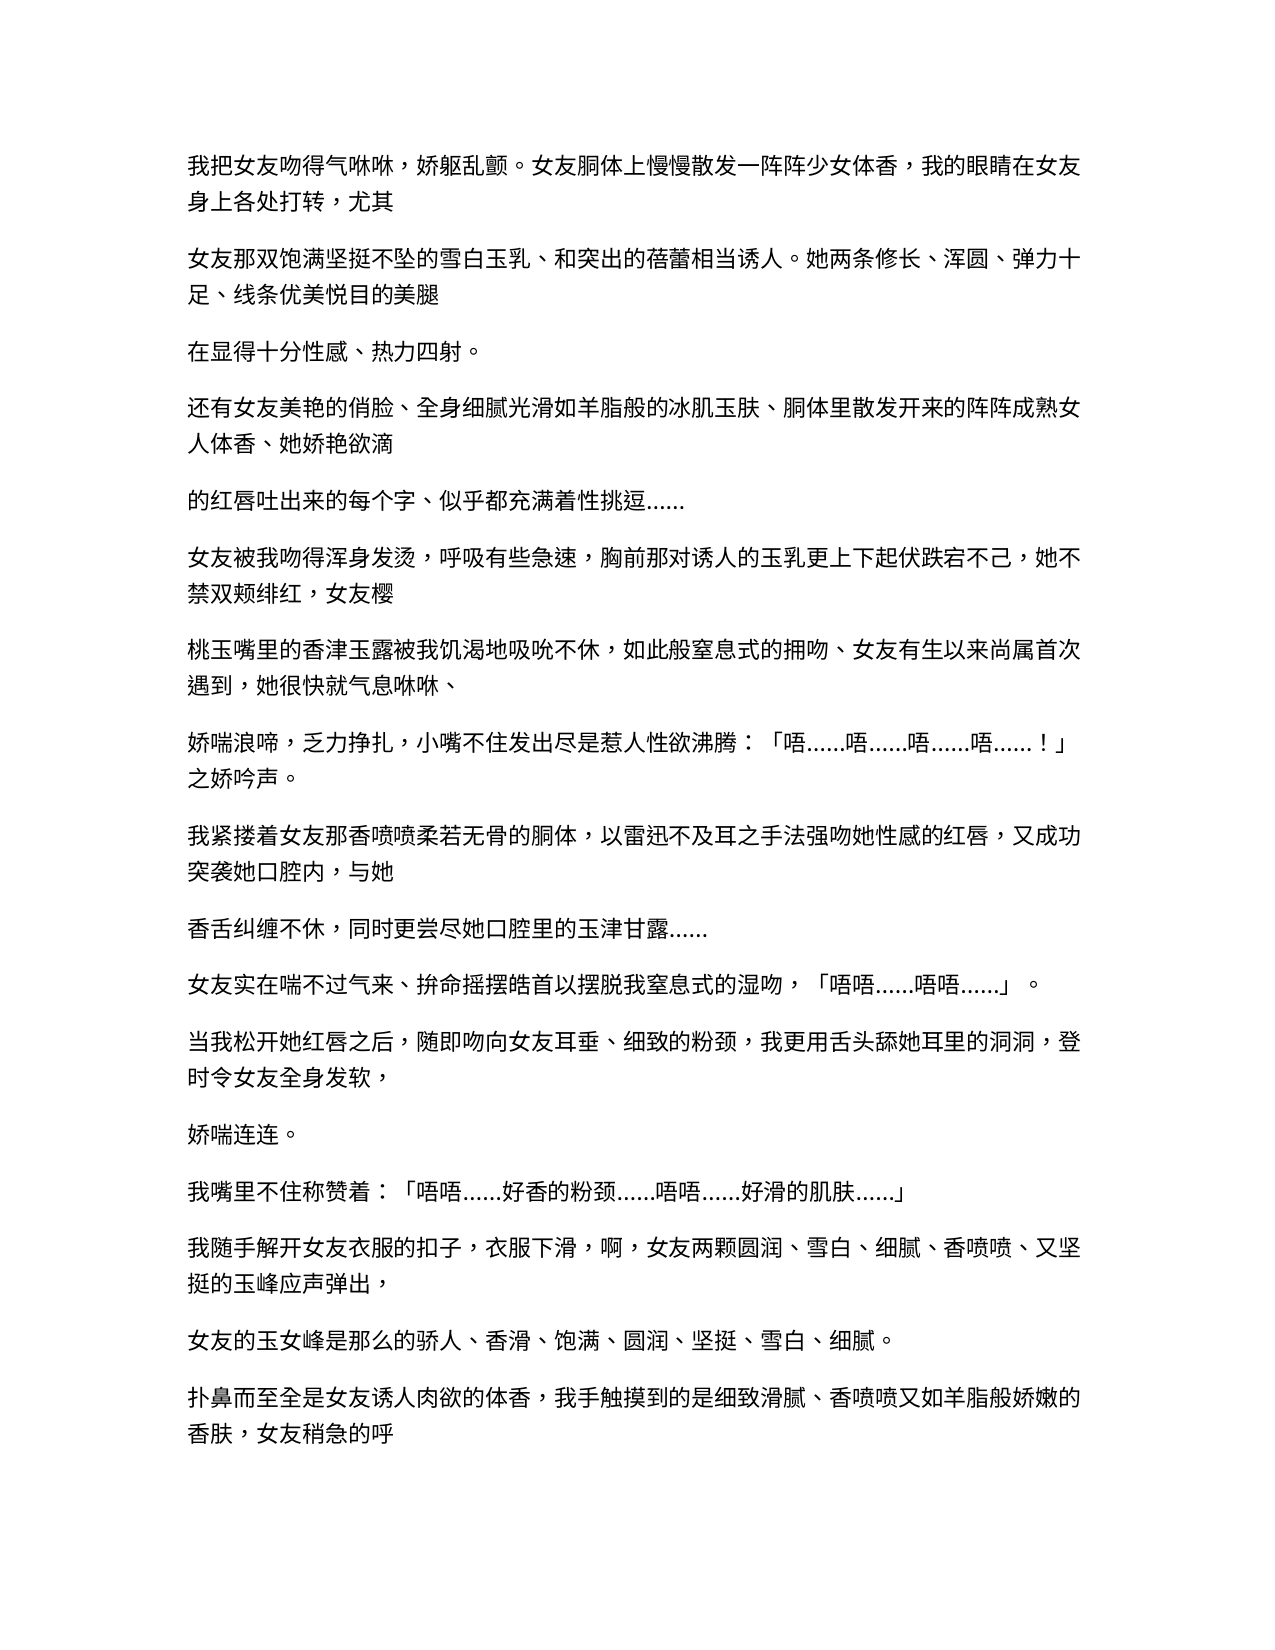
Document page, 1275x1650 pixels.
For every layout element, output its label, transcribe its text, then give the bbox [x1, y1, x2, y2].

text 扑鼻而至全是女友诱人肉欲的体香，我手触摸到的是细致滑腻、香喷喷又如羊脂般娇嫩的香肤，女友稍急的呼 [187, 1382, 1087, 1449]
text 在显得十分性感、热力四射。 [187, 335, 1087, 367]
text 女友那双饱满坚挺不坠的雪白玉乳、和突出的蓓蕾相当诱人。她两条修长、浑圆、弹力十足、线条优美悦目的美腿 [187, 243, 1087, 310]
text 的红唇吐出来的每个字、似乎都充满着性挑逗…… [187, 485, 1087, 516]
text 还有女友美艳的俏脸、全身细腻光滑如羊脂般的冰肌玉肤、胴体里散发开来的阵阵成熟女人体香、她娇艳欲滴 [187, 392, 1087, 459]
text 女友被我吻得浑身发烫，呼吸有些急速，胸前那对诱人的玉乳更上下起伏跌宕不己，她不禁双颊绯红，女友樱 [187, 542, 1087, 609]
text 当我松开她红唇之后，随即吻向女友耳垂、细致的粉颈，我更用舌头舔她耳里的洞洞，登时令女友全身发软， [187, 1026, 1087, 1093]
text 我紧搂着女友那香喷喷柔若无骨的胴体，以雷迅不及耳之手法强吻她性感的红唇，又成功突袭她口腔内，与她 [187, 820, 1087, 887]
text 桃玉嘴里的香津玉露被我饥渴地吸吮不休，如此般窒息式的拥吻、女友有生以来尚属首次遇到，她很快就气息咻咻、 [187, 634, 1087, 702]
text 香舌纠缠不休，同时更尝尽她口腔里的玉津甘露…… [187, 912, 1087, 944]
text 我随手解开女友衣服的扣子，衣服下滑，啊，女友两颗圆润、雪白、细腻、香喷喷、又坚挺的玉峰应声弹出， [187, 1232, 1087, 1299]
text 女友实在喘不过气来、拚命摇摆皓首以摆脱我窒息式的湿吻，「唔唔……唔唔……」。 [187, 969, 1087, 1001]
text 娇喘连连。 [187, 1119, 1087, 1150]
text 娇喘浪啼，乏力挣扎，小嘴不住发出尽是惹人性欲沸腾：「唔……唔……唔……唔……！」之娇吟声。 [187, 727, 1087, 794]
text 我把女友吻得气咻咻，娇躯乱颤。女友胴体上慢慢散发一阵阵少女体香，我的眼睛在女友身上各处打转，尤其 [187, 150, 1087, 217]
text 女友的玉女峰是那么的骄人、香滑、饱满、圆润、坚挺、雪白、细腻。 [187, 1325, 1087, 1356]
text 我嘴里不住称赞着：「唔唔……好香的粉颈……唔唔……好滑的肌肤……」 [187, 1176, 1087, 1207]
